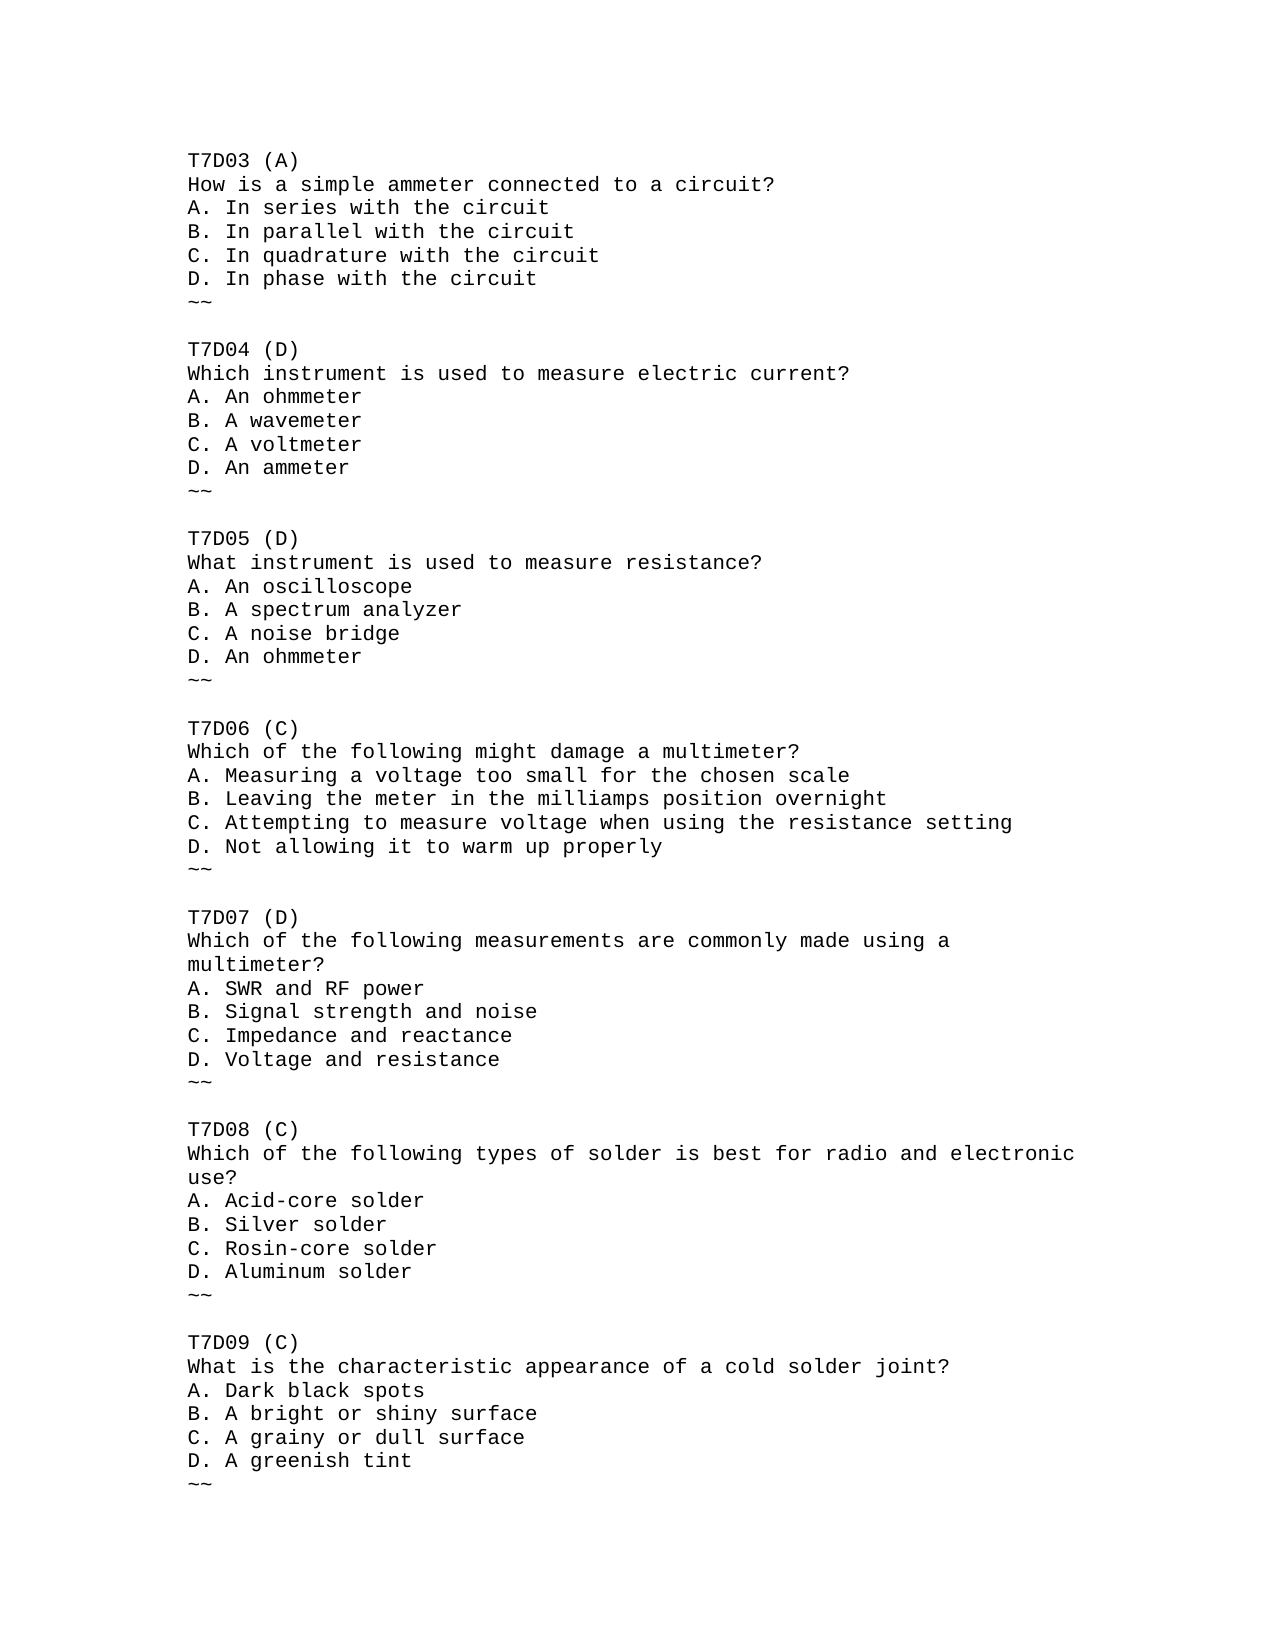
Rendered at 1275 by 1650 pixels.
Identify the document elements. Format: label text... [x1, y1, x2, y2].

text C. Rosin-core solder [187, 1238, 1087, 1261]
text B. Silver solder [187, 1214, 1087, 1238]
text A. An oscilloscope [187, 576, 1087, 599]
text D. Aluminum solder [187, 1261, 1087, 1285]
text B. Signal strength and noise [187, 1001, 1087, 1025]
text Which instrument is used to measure electric current? [187, 363, 1087, 386]
text ~~ [187, 1072, 1087, 1096]
text A. An ohmmeter [187, 386, 1087, 410]
text A. SWR and RF power [187, 978, 1087, 1001]
text D. An ammeter [187, 457, 1087, 481]
text D. Voltage and resistance [187, 1048, 1087, 1072]
text B. A wavemeter [187, 410, 1087, 434]
text Which of the following measurements are commonly made using a multimeter? [187, 930, 1087, 978]
text D. A greenish tint [187, 1451, 1087, 1474]
text B. A spectrum analyzer [187, 599, 1087, 623]
text ~~ [187, 1474, 1087, 1498]
text Which of the following types of solder is best for radio and electronic use? [187, 1143, 1087, 1190]
text B. In parallel with the circuit [187, 221, 1087, 244]
text How is a simple ammeter connected to a circuit? [187, 174, 1087, 197]
text D. An ohmmeter [187, 647, 1087, 670]
text T7D06 (C) [187, 717, 1087, 741]
text C. A grainy or dull surface [187, 1427, 1087, 1451]
text A. Acid-core solder [187, 1190, 1087, 1214]
text ~~ [187, 1285, 1087, 1309]
text D. In phase with the circuit [187, 268, 1087, 292]
text T7D07 (D) [187, 907, 1087, 930]
text A. In series with the circuit [187, 197, 1087, 221]
text ~~ [187, 292, 1087, 316]
text ~~ [187, 670, 1087, 694]
text T7D05 (D) [187, 528, 1087, 552]
text T7D08 (C) [187, 1119, 1087, 1143]
text C. Attempting to measure voltage when using the resistance setting [187, 812, 1087, 836]
text T7D09 (C) [187, 1332, 1087, 1356]
text C. In quadrature with the circuit [187, 244, 1087, 268]
text C. A voltmeter [187, 434, 1087, 457]
text T7D04 (D) [187, 339, 1087, 363]
text C. Impedance and reactance [187, 1025, 1087, 1048]
text D. Not allowing it to warm up properly [187, 836, 1087, 859]
text Which of the following might damage a multimeter? [187, 741, 1087, 765]
text What instrument is used to measure resistance? [187, 552, 1087, 576]
text ~~ [187, 859, 1087, 883]
text B. Leaving the meter in the milliamps position overnight [187, 788, 1087, 812]
text C. A noise bridge [187, 623, 1087, 647]
text B. A bright or shiny surface [187, 1403, 1087, 1427]
text ~~ [187, 481, 1087, 505]
text What is the characteristic appearance of a cold solder joint? [187, 1356, 1087, 1379]
text A. Measuring a voltage too small for the chosen scale [187, 765, 1087, 788]
text T7D03 (A) [187, 150, 1087, 174]
text A. Dark black spots [187, 1379, 1087, 1403]
